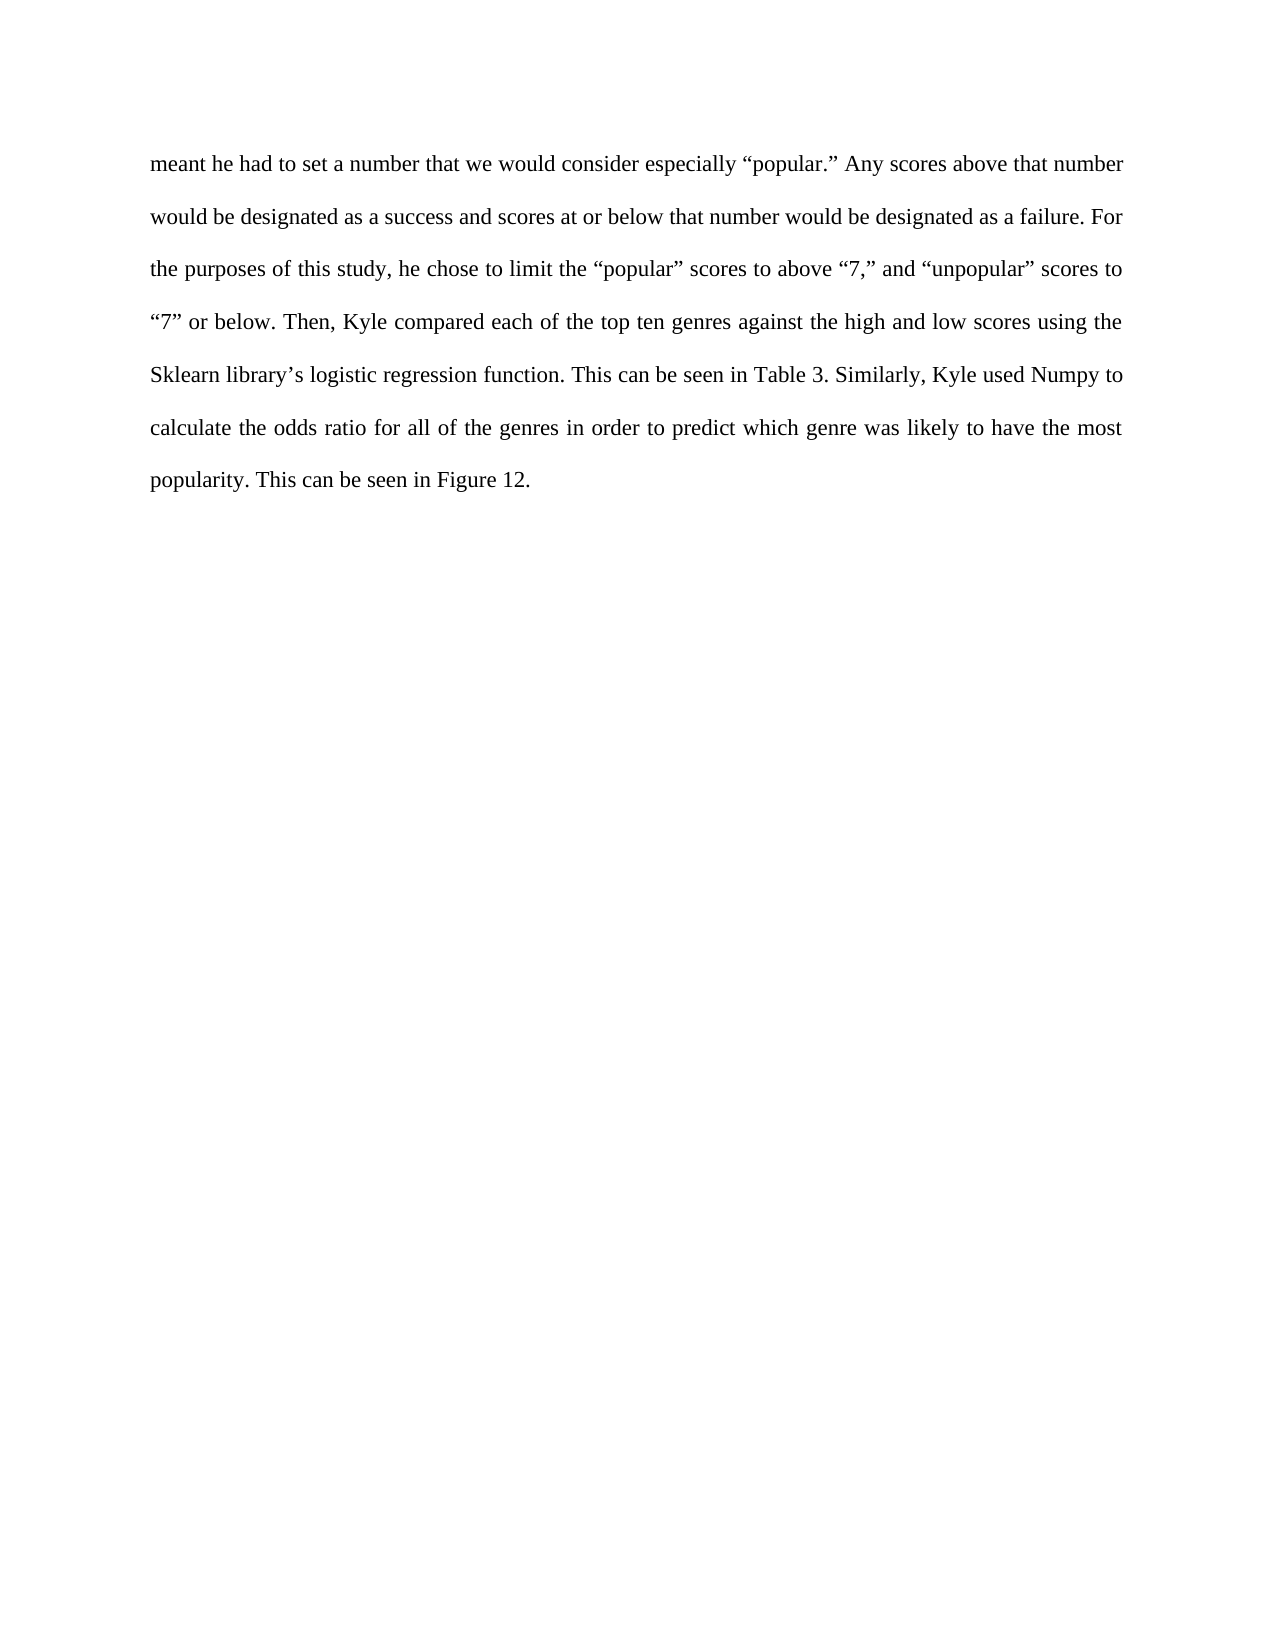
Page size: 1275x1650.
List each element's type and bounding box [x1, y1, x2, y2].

text [150, 150, 1125, 493]
